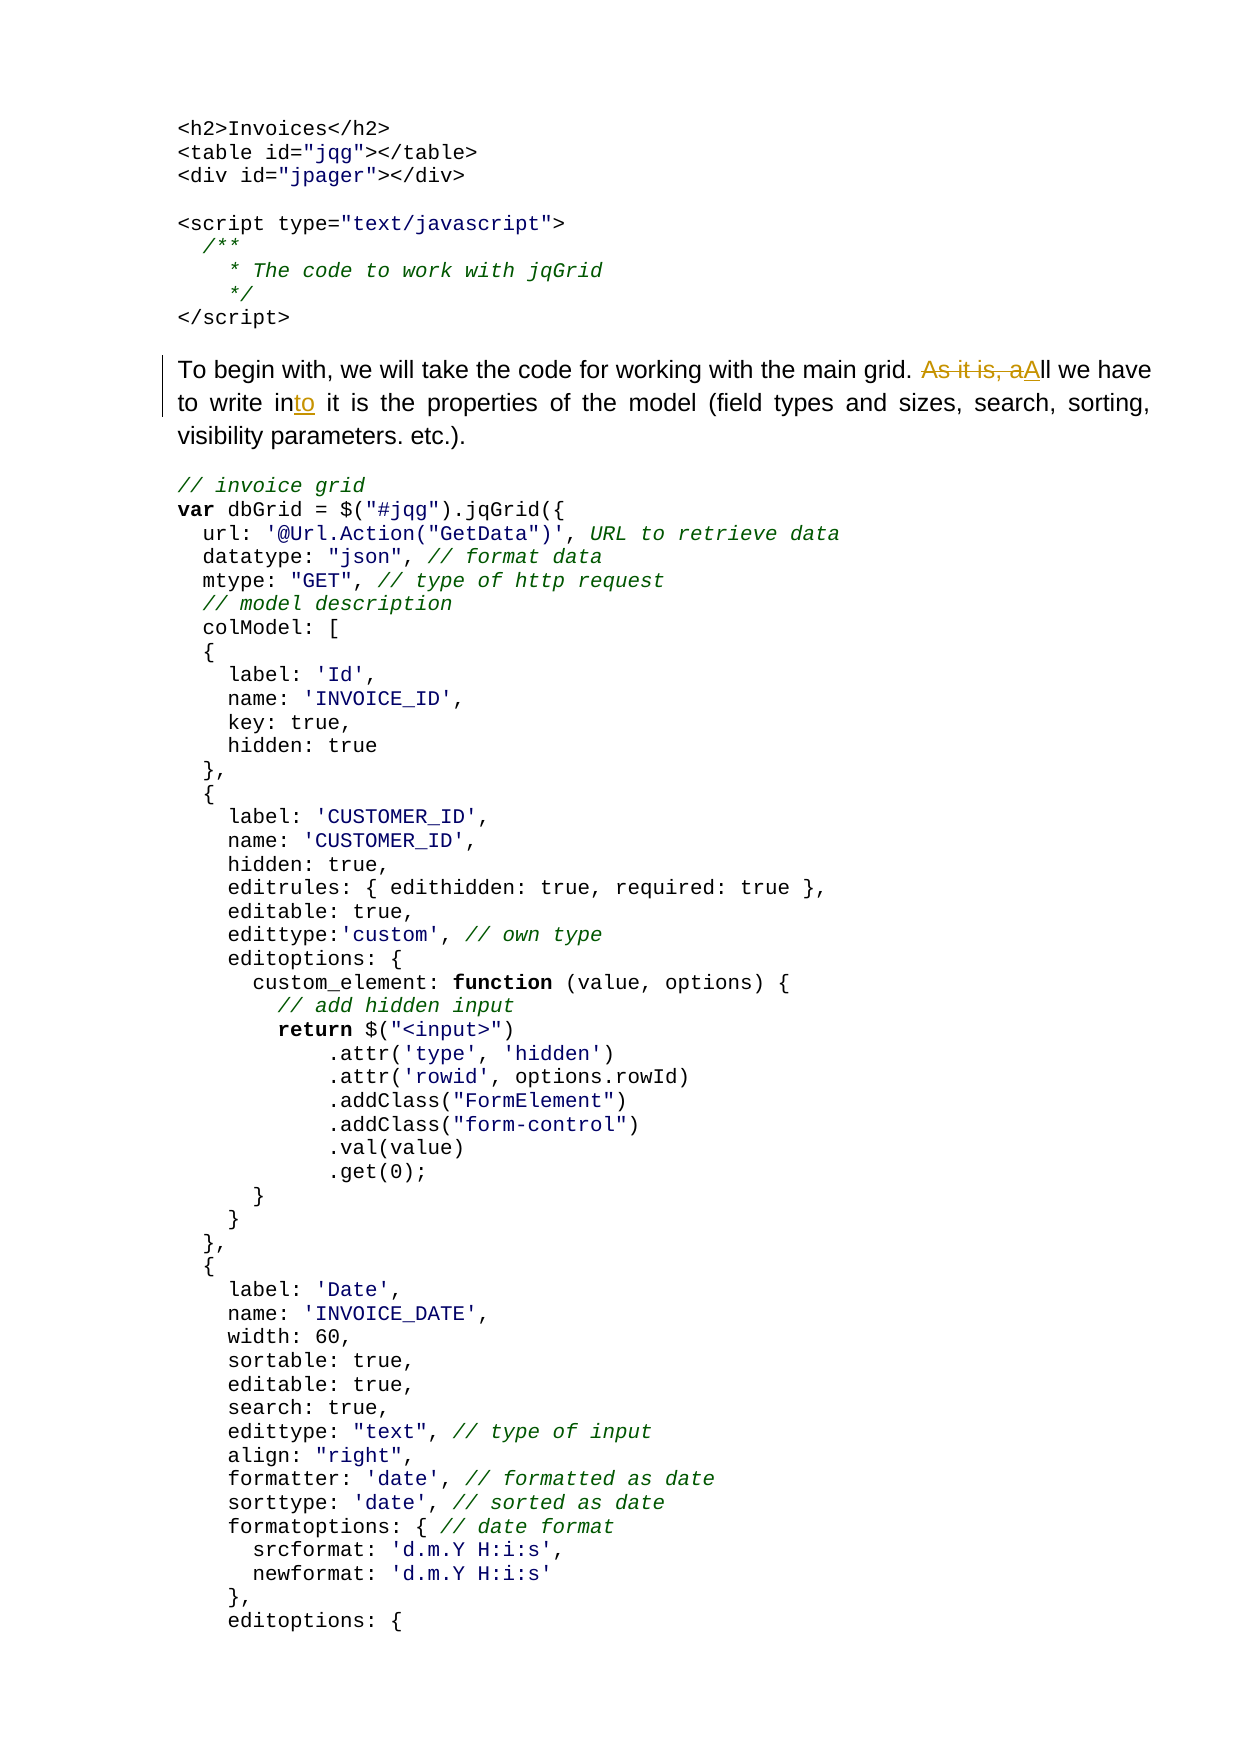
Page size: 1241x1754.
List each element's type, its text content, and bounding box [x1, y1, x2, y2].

text label: 'Date', [177, 1279, 1152, 1303]
text edittype: "text", // type of input [177, 1421, 1152, 1445]
text }, [177, 1232, 1152, 1256]
text <div id="jpager"></div> [177, 165, 1152, 189]
text // add hidden input [177, 995, 1152, 1019]
text }, [177, 1587, 1152, 1610]
text url: '@Url.Action("GetData")', URL to retrieve data [177, 522, 1152, 546]
text { [177, 1256, 1152, 1279]
text * The code to work with jqGrid [177, 260, 1152, 284]
text }, [177, 759, 1152, 783]
text .attr('rowid', options.rowId) [177, 1066, 1152, 1090]
text hidden: true [177, 735, 1152, 759]
text .attr('type', 'hidden') [177, 1043, 1152, 1066]
text sorttype: 'date', // sorted as date [177, 1492, 1152, 1516]
text editable: true, [177, 901, 1152, 924]
text align: "right", [177, 1445, 1152, 1468]
text name: 'INVOICE_DATE', [177, 1303, 1152, 1326]
text } [177, 1184, 1152, 1208]
text formatter: 'date', // formatted as date [177, 1468, 1152, 1492]
text </script> [177, 307, 1152, 331]
text To begin with, we will take the code for working with the main grid. ll we have to write in it is the properties of the model (field types and sizes, search, sorting, visibility parameters. etc.). [177, 355, 1152, 450]
text name: 'INVOICE_ID', [177, 688, 1152, 712]
text name: 'CUSTOMER_ID', [177, 830, 1152, 853]
text search: true, [177, 1397, 1152, 1421]
text // model description [177, 593, 1152, 617]
text .get(0); [177, 1161, 1152, 1184]
text } [177, 1208, 1152, 1232]
text { [177, 783, 1152, 806]
text .addClass("form-control") [177, 1114, 1152, 1137]
text editable: true, [177, 1374, 1152, 1397]
text hidden: true, [177, 853, 1152, 877]
text datatype: "json", // format data [177, 546, 1152, 570]
text label: 'CUSTOMER_ID', [177, 806, 1152, 830]
text editoptions: { [177, 948, 1152, 972]
text <h2>Invoices</h2> [177, 118, 1152, 142]
text mtype: "GET", // type of http request [177, 570, 1152, 593]
text custom_element: function (value, options) { [177, 972, 1152, 995]
text key: true, [177, 712, 1152, 735]
text <script type="text/javascript"> [177, 213, 1152, 236]
text editrules: { edithidden: true, required: true }, [177, 877, 1152, 901]
text .addClass("FormElement") [177, 1090, 1152, 1114]
text .val(value) [177, 1137, 1152, 1161]
text */ [177, 284, 1152, 307]
text srcformat: 'd.m.Y H:i:s', [177, 1539, 1152, 1563]
text colModel: [ [177, 617, 1152, 641]
text /** [177, 236, 1152, 260]
text width: 60, [177, 1326, 1152, 1350]
text <table id="jqg"></table> [177, 142, 1152, 165]
text formatoptions: { // date format [177, 1516, 1152, 1539]
text edittype:'custom', // own type [177, 924, 1152, 948]
text editoptions: { [177, 1610, 1152, 1634]
text { [177, 641, 1152, 664]
text newformat: 'd.m.Y H:i:s' [177, 1563, 1152, 1587]
text return $("<input>") [177, 1019, 1152, 1043]
text sortable: true, [177, 1350, 1152, 1374]
text var dbGrid = $("#jqg").jqGrid({ [177, 499, 1152, 522]
text // invoice grid [177, 475, 1152, 499]
text label: 'Id', [177, 664, 1152, 688]
